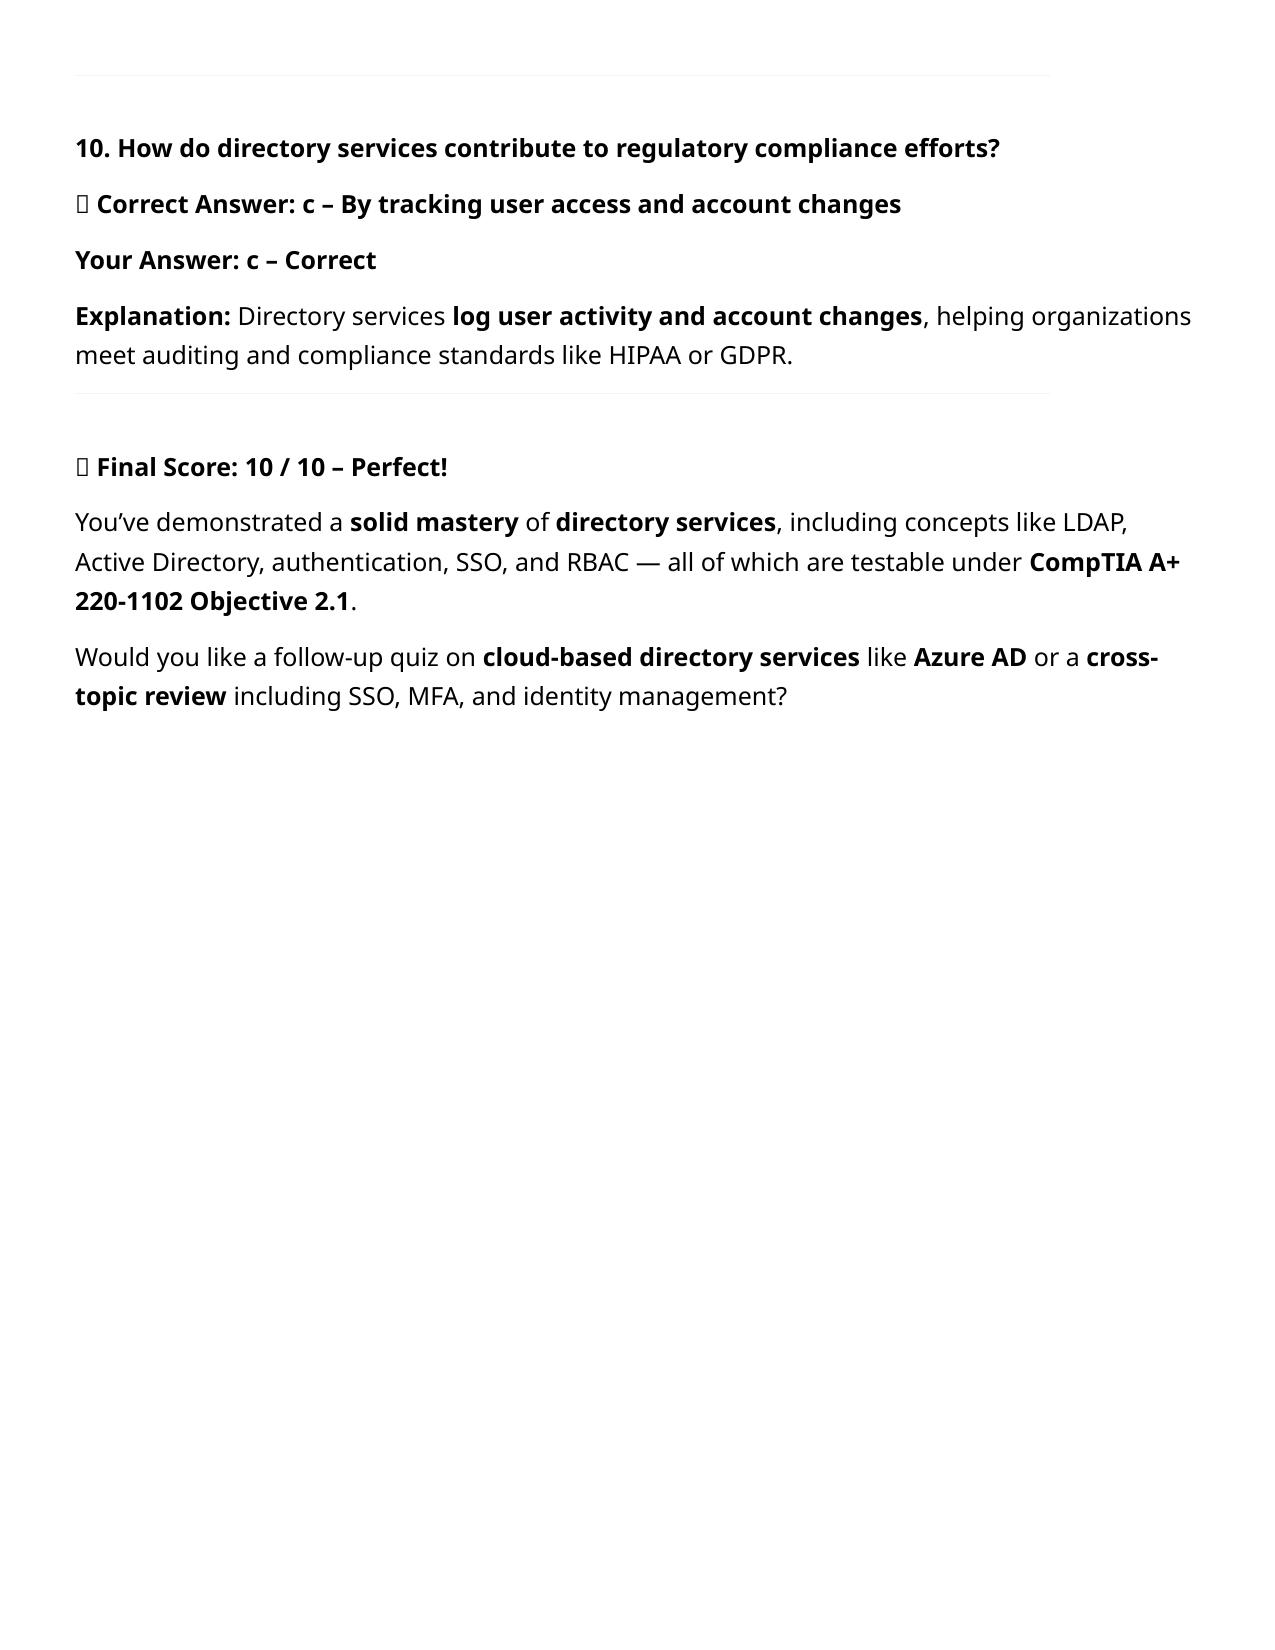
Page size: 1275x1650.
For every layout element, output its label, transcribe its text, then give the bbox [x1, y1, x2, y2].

text Your Answer: c – Correct [75, 242, 1200, 277]
text 10. How do directory services contribute to regulatory compliance efforts? [75, 131, 1200, 165]
text Would you like a follow-up quiz on cloud-based directory services like Azure AD or a cross-topic review including SSO, MFA, and identity management? [75, 639, 1200, 712]
text ✅ Final Score: 10 / 10 – Perfect! [75, 449, 1200, 483]
text Explanation: Directory services log user activity and account changes, helping organizations meet auditing and compliance standards like HIPAA or GDPR. [75, 298, 1200, 372]
text ✅ Correct Answer: c – By tracking user access and account changes [75, 187, 1200, 221]
text You’ve demonstrated a solid mastery of directory services, including concepts like LDAP, Active Directory, authentication, SSO, and RBAC — all of which are testable under CompTIA A+ 220-1102 Objective 2.1. [75, 505, 1200, 617]
